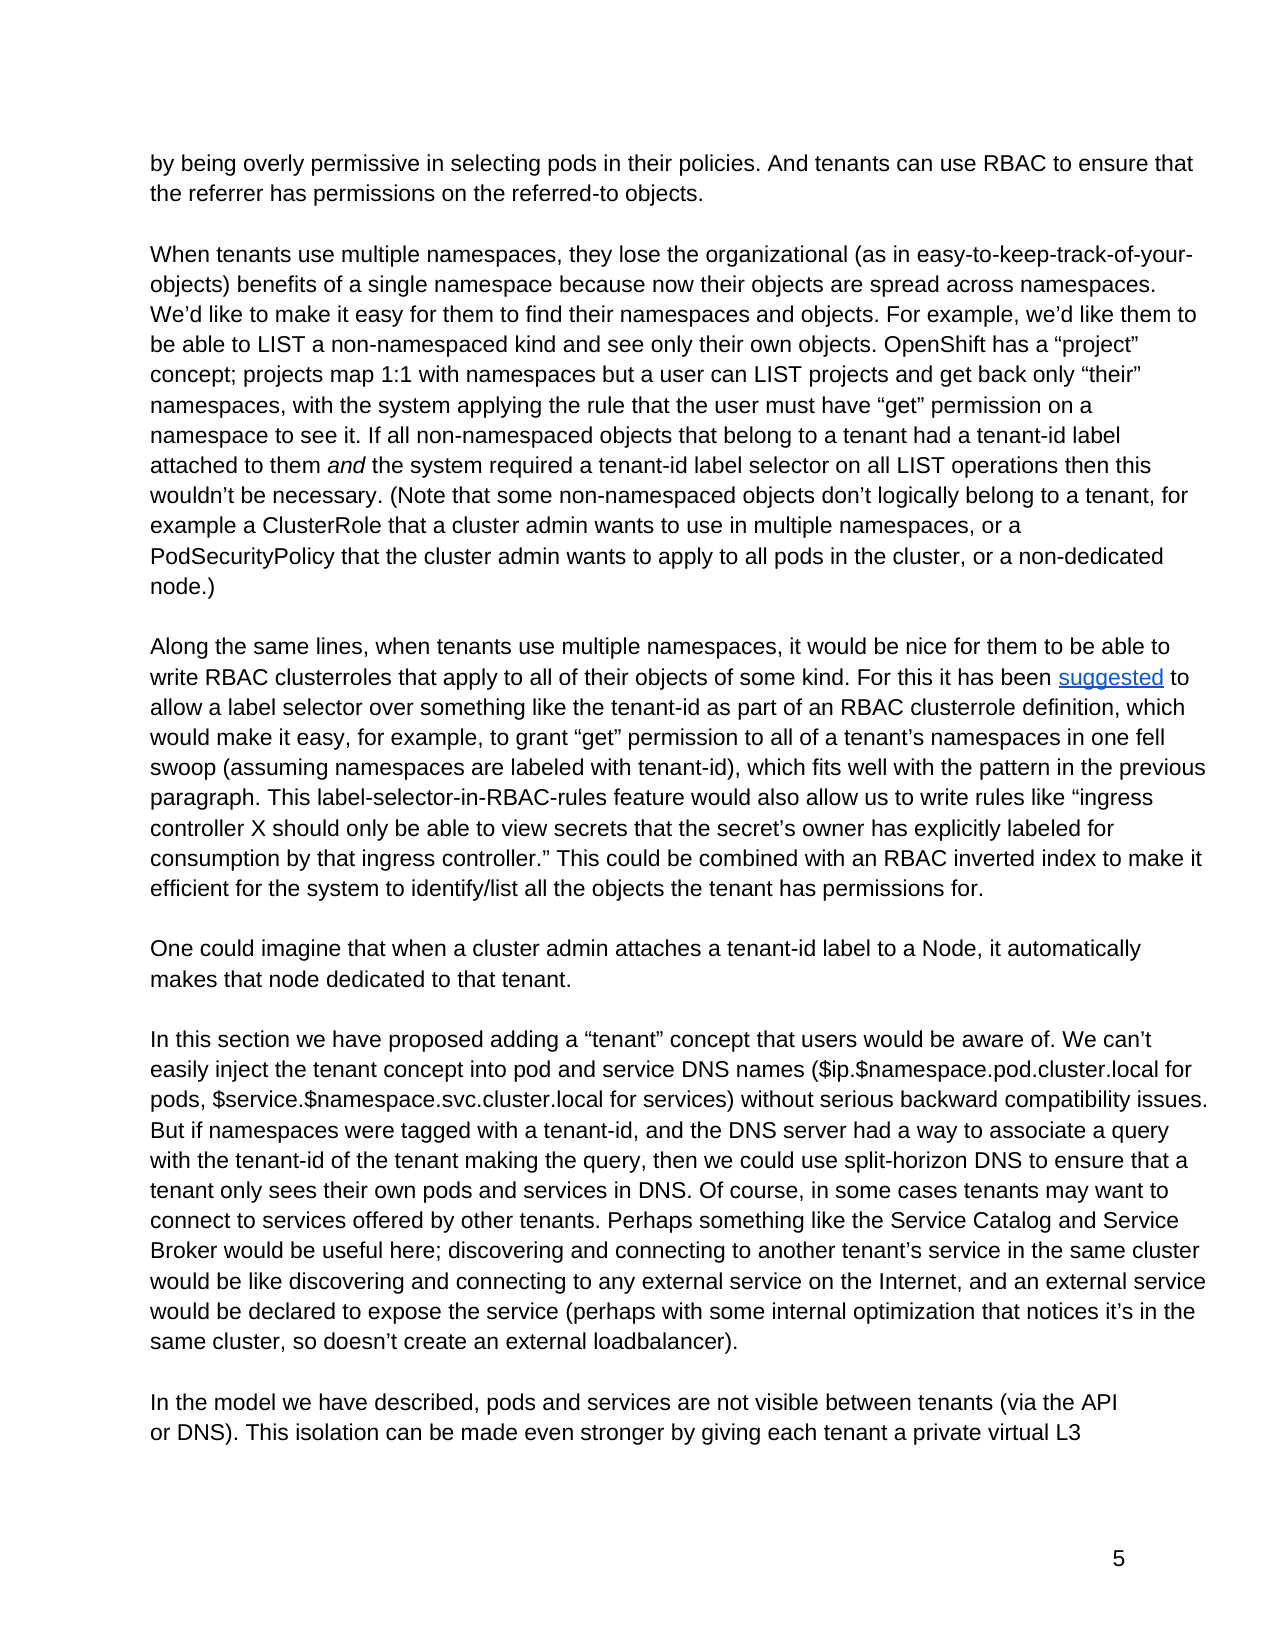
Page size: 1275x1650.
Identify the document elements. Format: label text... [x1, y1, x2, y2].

text When tenants use multiple namespaces, they lose the organizational (as in easy-to-keep-track-of-your-objects) benefits of a single namespace because now their objects are spread across namespaces. We’d like to make it easy for them to find their namespaces and objects. For example, we’d like them to be able to LIST a non-namespaced kind and see only their own objects. OpenShift has a “project” concept; projects map 1:1 with namespaces but a user can LIST projects and get back only “their” namespaces, with the system applying the rule that the user must have “get” permission on a namespace to see it. If all non-namespaced objects that belong to a tenant had a tenant-id label attached to them and the system required a tenant-id label selector on all LIST operations then this wouldn’t be necessary. (Note that some non-namespaced objects don’t logically belong to a tenant, for example a ClusterRole that a cluster admin wants to use in multiple namespaces, or a PodSecurityPolicy that the cluster admin wants to apply to all pods in the cluster, or a non-dedicated node.) [150, 241, 1209, 599]
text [150, 1388, 1125, 1445]
text Along the same lines, when tenants use multiple namespaces, it would be nice for them to be able to write RBAC clusterroles that apply to all of their objects of some kind. For this it has been suggested to allow a label selector over something like the tenant-id as part of an RBAC clusterrole definition, which would make it easy, for example, to grant “get” permission to all of a tenant’s namespaces in one fell swoop (assuming namespaces are labeled with tenant-id), which fits well with the pattern in the previous paragraph. This label-selector-in-RBAC-rules feature would also allow us to write rules like “ingress controller X should only be able to view secrets that the secret’s owner has explicitly labeled for consumption by that ingress controller.” This could be combined with an RBAC inverted index to make it efficient for the system to identify/list all the objects the tenant has permissions for. [150, 633, 1209, 901]
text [150, 150, 1209, 207]
text In this section we have proposed adding a “tenant” concept that users would be aware of. We can’t easily inject the tenant concept into pod and service DNS names ($ip.$namespace.pod.cluster.local for pods, $service.$namespace.svc.cluster.local for services) without serious backward compatibility issues. But if namespaces were tagged with a tenant-id, and the DNS server had a way to associate a query with the tenant-id of the tenant making the query, then we could use split-horizon DNS to ensure that a tenant only sees their own pods and services in DNS. Of course, in some cases tenants may want to connect to services offered by other tenants. Perhaps something like the Service Catalog and Service Broker would be useful here; discovering and connecting to another tenant’s service in the same cluster would be like discovering and connecting to any external service on the Internet, and an external service would be declared to expose the service (perhaps with some internal optimization that notices it’s in the same cluster, so doesn’t create an external loadbalancer). [150, 1026, 1209, 1354]
text One could imagine that when a cluster admin attaches a tenant-id label to a Node, it automatically makes that node dedicated to that tenant. [150, 935, 1209, 992]
